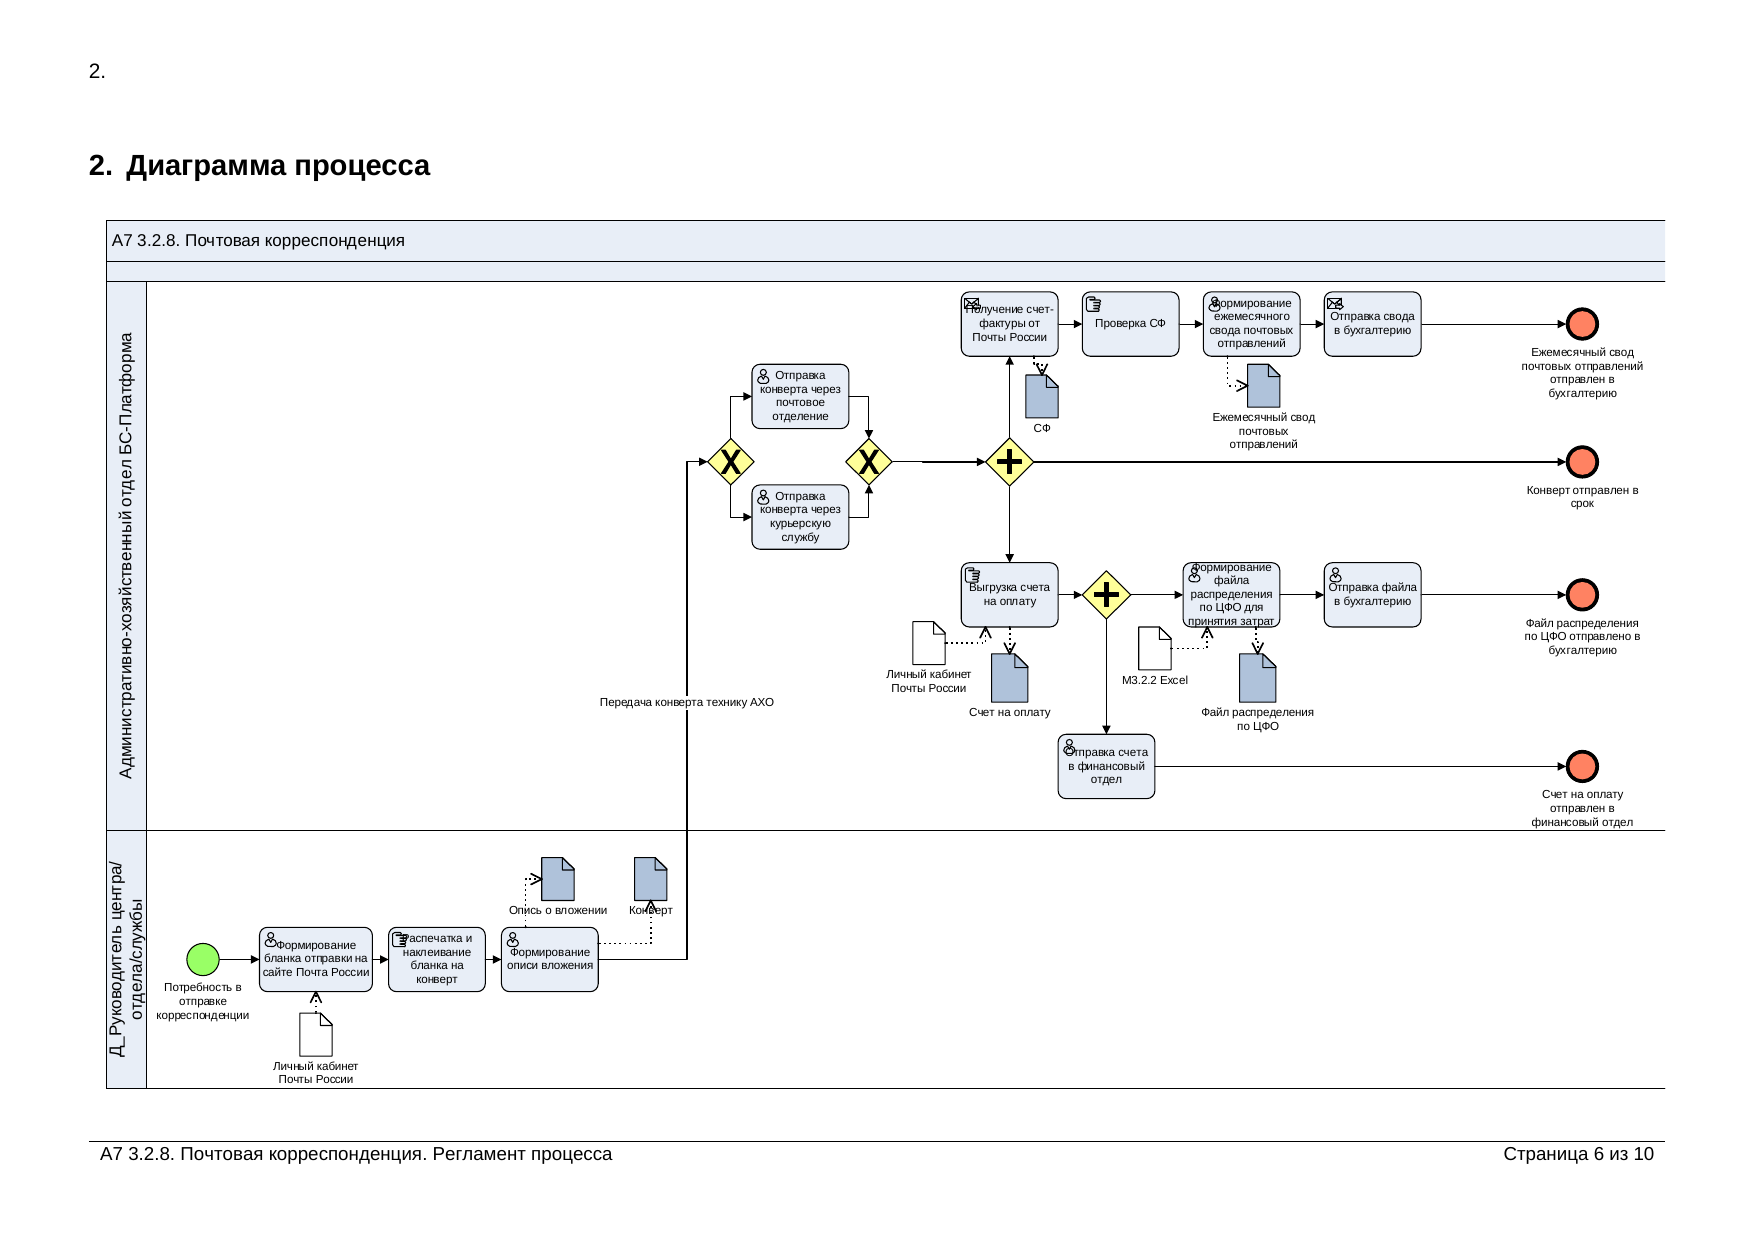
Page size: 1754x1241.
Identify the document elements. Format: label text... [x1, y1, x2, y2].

table_header [89, 219, 1665, 1105]
subtitle Диаграмма процесса [89, 148, 1665, 181]
